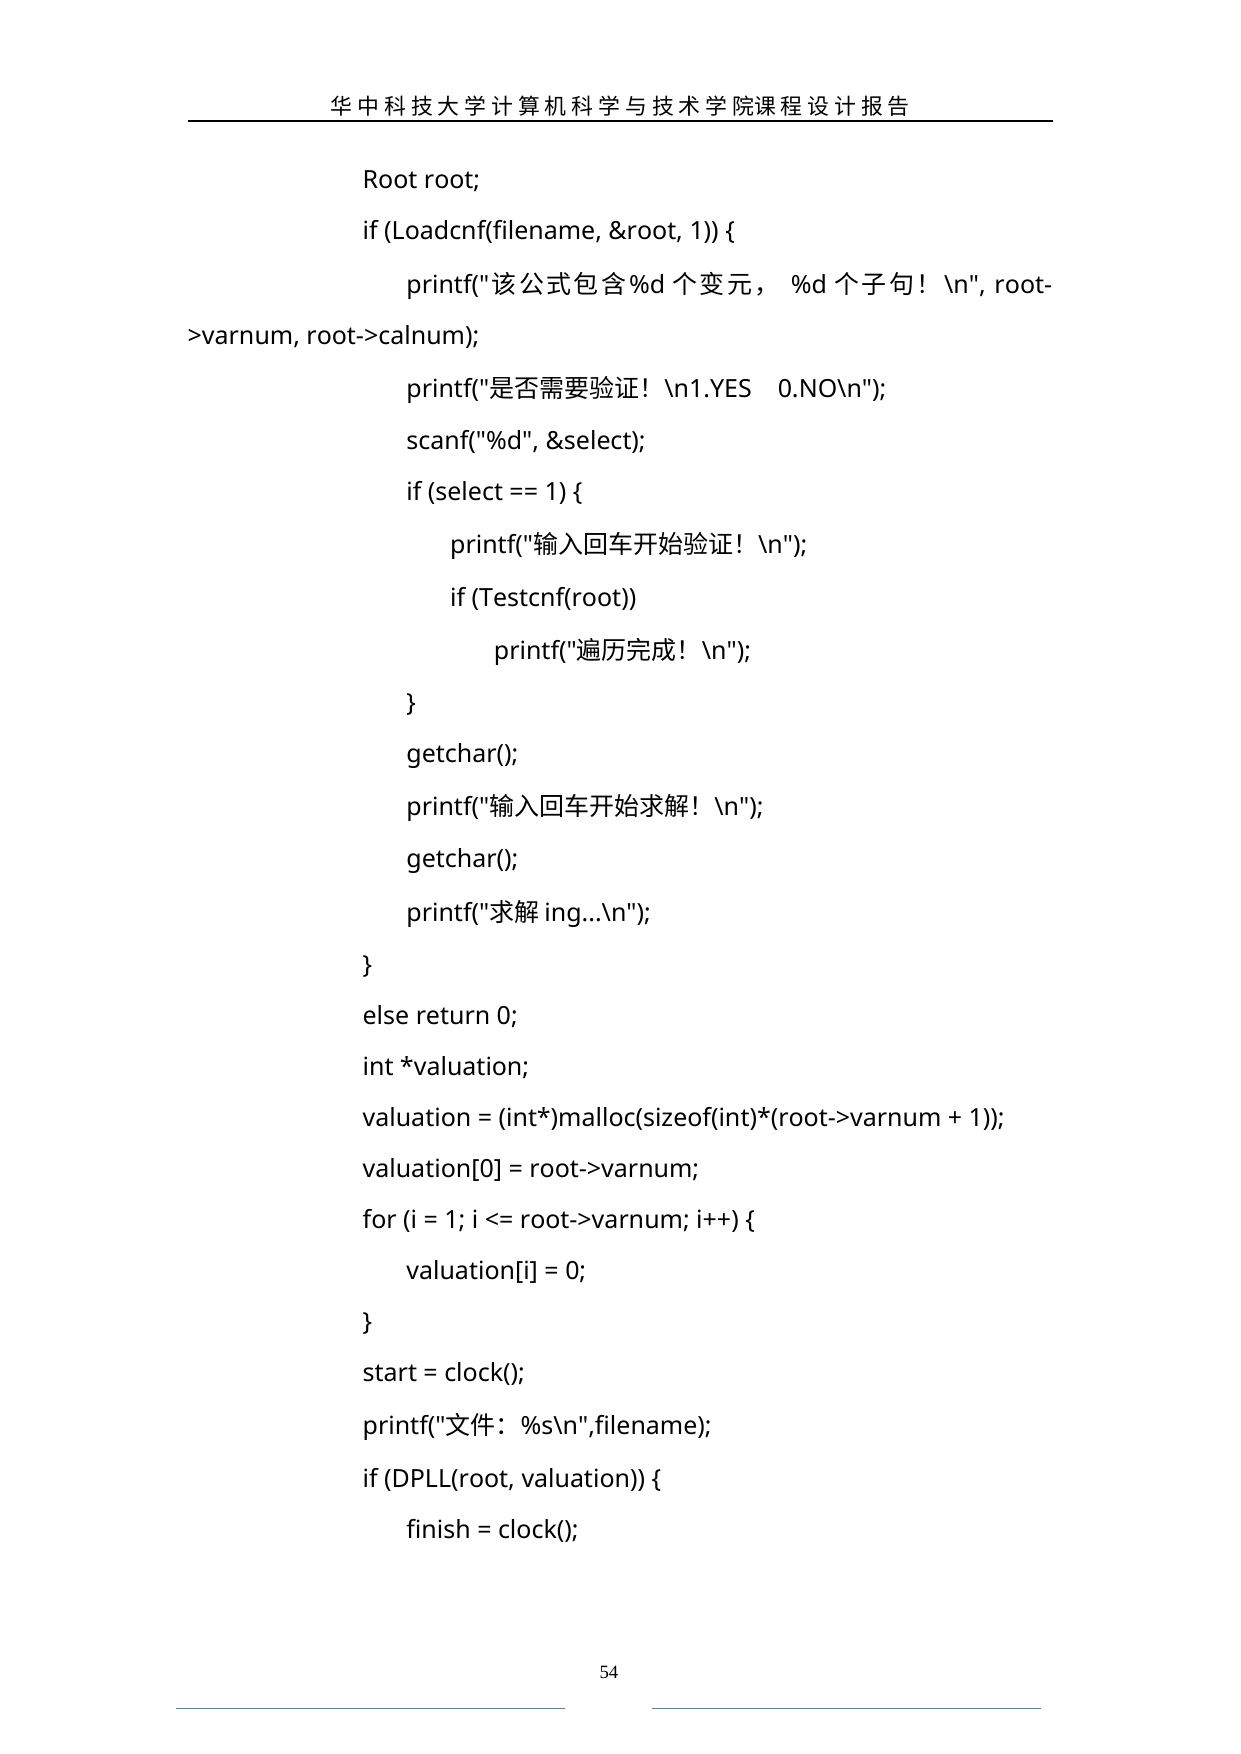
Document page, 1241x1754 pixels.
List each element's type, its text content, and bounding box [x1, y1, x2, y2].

text printf("该公式包含%d个变元， %d个子句！\n", root->varnum, root->calnum); [187, 264, 1053, 351]
text } [187, 1304, 1053, 1338]
text Root root; [187, 162, 1053, 196]
text int *valuation; [187, 1048, 1053, 1083]
text printf("是否需要验证！\n1.YES 0.NO\n"); [187, 368, 1053, 404]
text if (select == 1) { [187, 474, 1053, 508]
text } [187, 946, 1053, 981]
text printf("求解ing...\n"); [187, 892, 1053, 928]
text printf("文件：%s\n",filename); [187, 1406, 1053, 1442]
text if (DPLL(root, valuation)) { [187, 1460, 1053, 1494]
text start = clock(); [187, 1355, 1053, 1389]
text valuation = (int*)malloc(sizeof(int)*(root->varnum + 1)); [187, 1099, 1053, 1134]
text printf("输入回车开始验证！\n"); [187, 525, 1053, 561]
text getchar(); [187, 736, 1053, 770]
text for (i = 1; i <= root->varnum; i++) { [187, 1202, 1053, 1236]
text valuation[i] = 0; [187, 1253, 1053, 1287]
text getchar(); [187, 841, 1053, 875]
text valuation[0] = root->varnum; [187, 1151, 1053, 1185]
text if (Loadcnf(filename, &root, 1)) { [187, 213, 1053, 247]
text printf("遍历完成！\n"); [187, 630, 1053, 666]
text else return 0; [187, 997, 1053, 1032]
text scanf("%d", &select); [187, 423, 1053, 457]
text if (Testcnf(root)) [187, 579, 1053, 613]
text finish = clock(); [187, 1511, 1053, 1545]
text printf("输入回车开始求解！\n"); [187, 787, 1053, 823]
text } [187, 684, 1053, 719]
